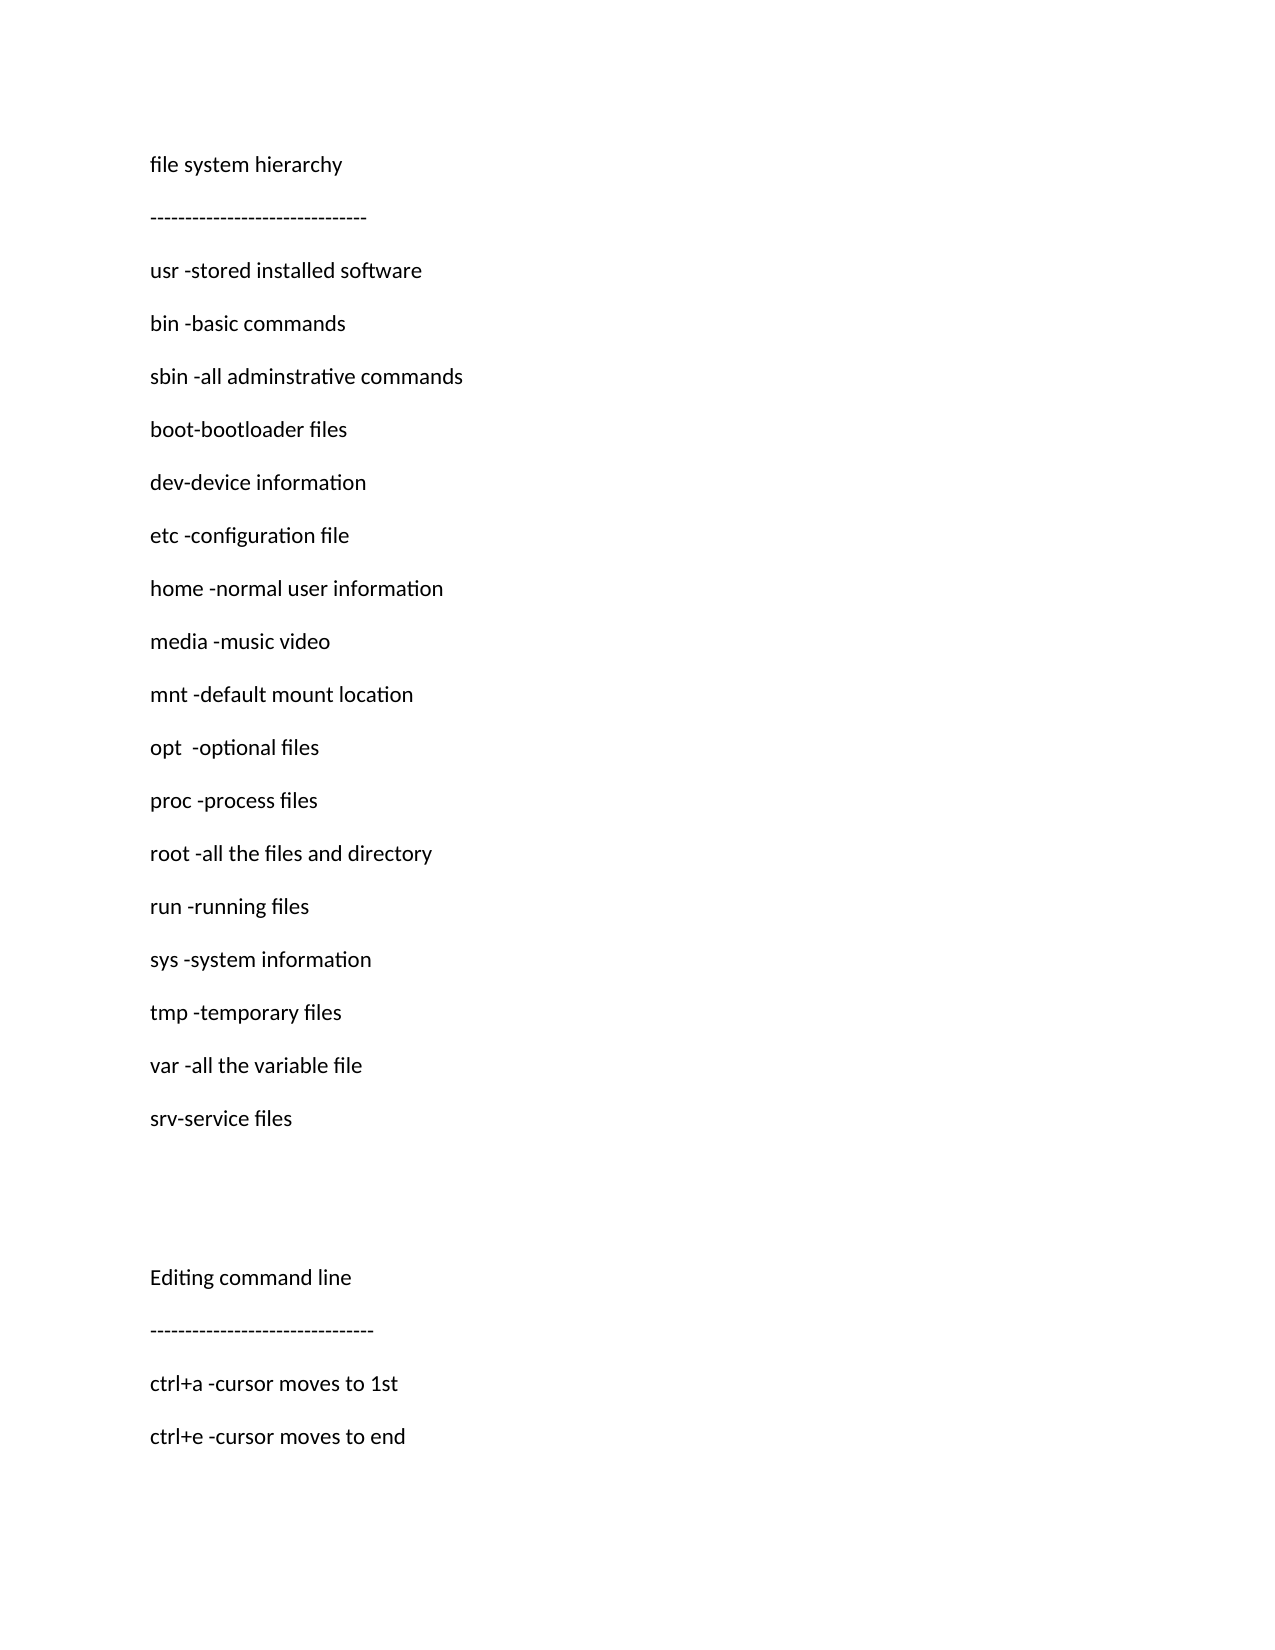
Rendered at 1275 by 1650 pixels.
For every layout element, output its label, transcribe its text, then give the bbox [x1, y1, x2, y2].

text sbin -all adminstrative commands [150, 362, 1125, 390]
text var -all the variable file [150, 1051, 1125, 1079]
text ctrl+a -cursor moves to 1st [150, 1369, 1125, 1397]
text -------------------------------- [150, 1316, 1125, 1344]
text run -running files [150, 892, 1125, 920]
text mnt -default mount location [150, 680, 1125, 708]
text home -normal user information [150, 574, 1125, 602]
text dev-device information [150, 468, 1125, 496]
text file system hierarchy [150, 150, 1125, 178]
text tmp -temporary files [150, 998, 1125, 1026]
text ------------------------------- [150, 203, 1125, 231]
text sys -system information [150, 945, 1125, 973]
text Editing command line [150, 1263, 1125, 1291]
text srv-service files [150, 1104, 1125, 1132]
text bin -basic commands [150, 309, 1125, 337]
text root -all the files and directory [150, 839, 1125, 867]
text opt -optional files [150, 733, 1125, 761]
text ctrl+e -cursor moves to end [150, 1422, 1125, 1451]
text etc -configuration file [150, 521, 1125, 549]
text usr -stored installed software [150, 256, 1125, 284]
text media -music video [150, 627, 1125, 655]
text boot-bootloader files [150, 415, 1125, 443]
text proc -process files [150, 786, 1125, 814]
